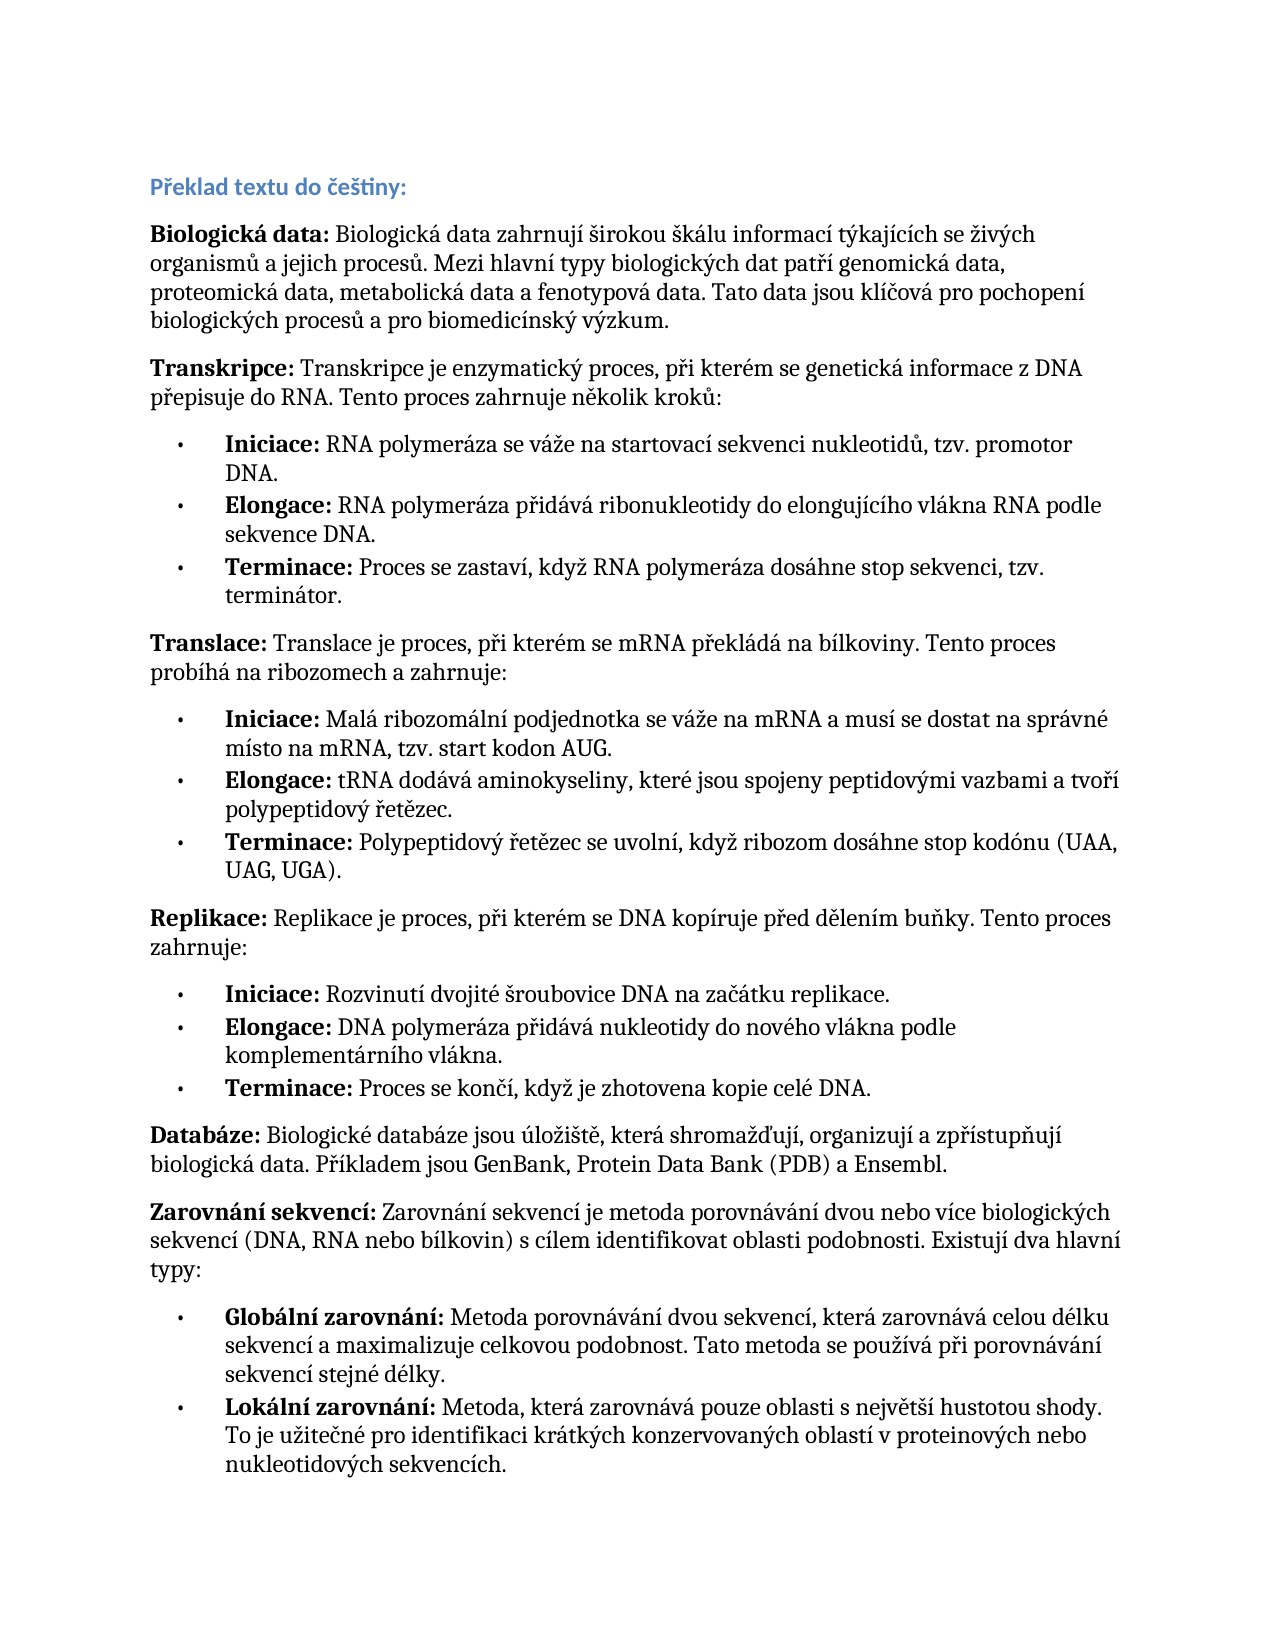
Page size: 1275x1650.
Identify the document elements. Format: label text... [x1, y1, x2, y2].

list Globální zarovnání: Metoda porovnávání dvou sekvencí, která zarovnává celou délku sekvencí a maximalizuje celkovou podobnost. Tato metoda se používá při porovnávání sekvencí stejné délky. [175, 1303, 1125, 1389]
list Terminace: Proces se zastaví, když RNA polymeráza dosáhne stop sekvenci, tzv. terminátor. [175, 553, 1125, 610]
list Iniciace: RNA polymeráza se váže na startovací sekvenci nukleotidů, tzv. promotor DNA. [175, 430, 1125, 488]
text Databáze: Biologické databáze jsou úložiště, která shromažďují, organizují a zpřístupňují biologická data. Příkladem jsou GenBank, Protein Data Bank (PDB) a Ensembl. [150, 1121, 1125, 1179]
text Translace: Translace je proces, při kterém se mRNA překládá na bílkoviny. Tento proces probíhá na ribozomech a zahrnuje: [150, 629, 1125, 686]
list Iniciace: Malá ribozomální podjednotka se váže na mRNA a musí se dostat na správné místo na mRNA, tzv. start kodon AUG. [175, 705, 1125, 763]
list Terminace: Proces se končí, když je zhotovena kopie celé DNA. [175, 1074, 1125, 1103]
text Zarovnání sekvencí: Zarovnání sekvencí je metoda porovnávání dvou nebo více biologických sekvencí (DNA, RNA nebo bílkovin) s cílem identifikovat oblasti podobnosti. Existují dva hlavní typy: [150, 1198, 1125, 1284]
subtitle Překlad textu do češtiny: [150, 171, 1125, 201]
list Elongace: RNA polymeráza přidává ribonukleotidy do elongujícího vlákna RNA podle sekvence DNA. [175, 491, 1125, 549]
list Elongace: tRNA dodává aminokyseliny, které jsou spojeny peptidovými vazbami a tvoří polypeptidový řetězec. [175, 766, 1125, 824]
text Replikace: Replikace je proces, při kterém se DNA kopíruje před dělením buňky. Tento proces zahrnuje: [150, 904, 1125, 961]
list Terminace: Polypeptidový řetězec se uvolní, když ribozom dosáhne stop kodónu (UAA, UAG, UGA). [175, 828, 1125, 885]
list Lokální zarovnání: Metoda, která zarovnává pouze oblasti s největší hustotou shody. To je užitečné pro identifikaci krátkých konzervovaných oblastí v proteinových nebo nukleotidových sekvencích. [175, 1393, 1125, 1479]
text Biologická data: Biologická data zahrnují širokou škálu informací týkajících se živých organismů a jejich procesů. Mezi hlavní typy biologických dat patří genomická data, proteomická data, metabolická data a fenotypová data. Tato data jsou klíčová pro pochopení biologických procesů a pro biomedicínský výzkum. [150, 220, 1125, 335]
text Transkripce: Transkripce je enzymatický proces, při kterém se genetická informace z DNA přepisuje do RNA. Tento proces zahrnuje několik kroků: [150, 354, 1125, 411]
list Elongace: DNA polymeráza přidává nukleotidy do nového vlákna podle komplementárního vlákna. [175, 1013, 1125, 1070]
list Iniciace: Rozvinutí dvojité šroubovice DNA na začátku replikace. [175, 980, 1125, 1009]
